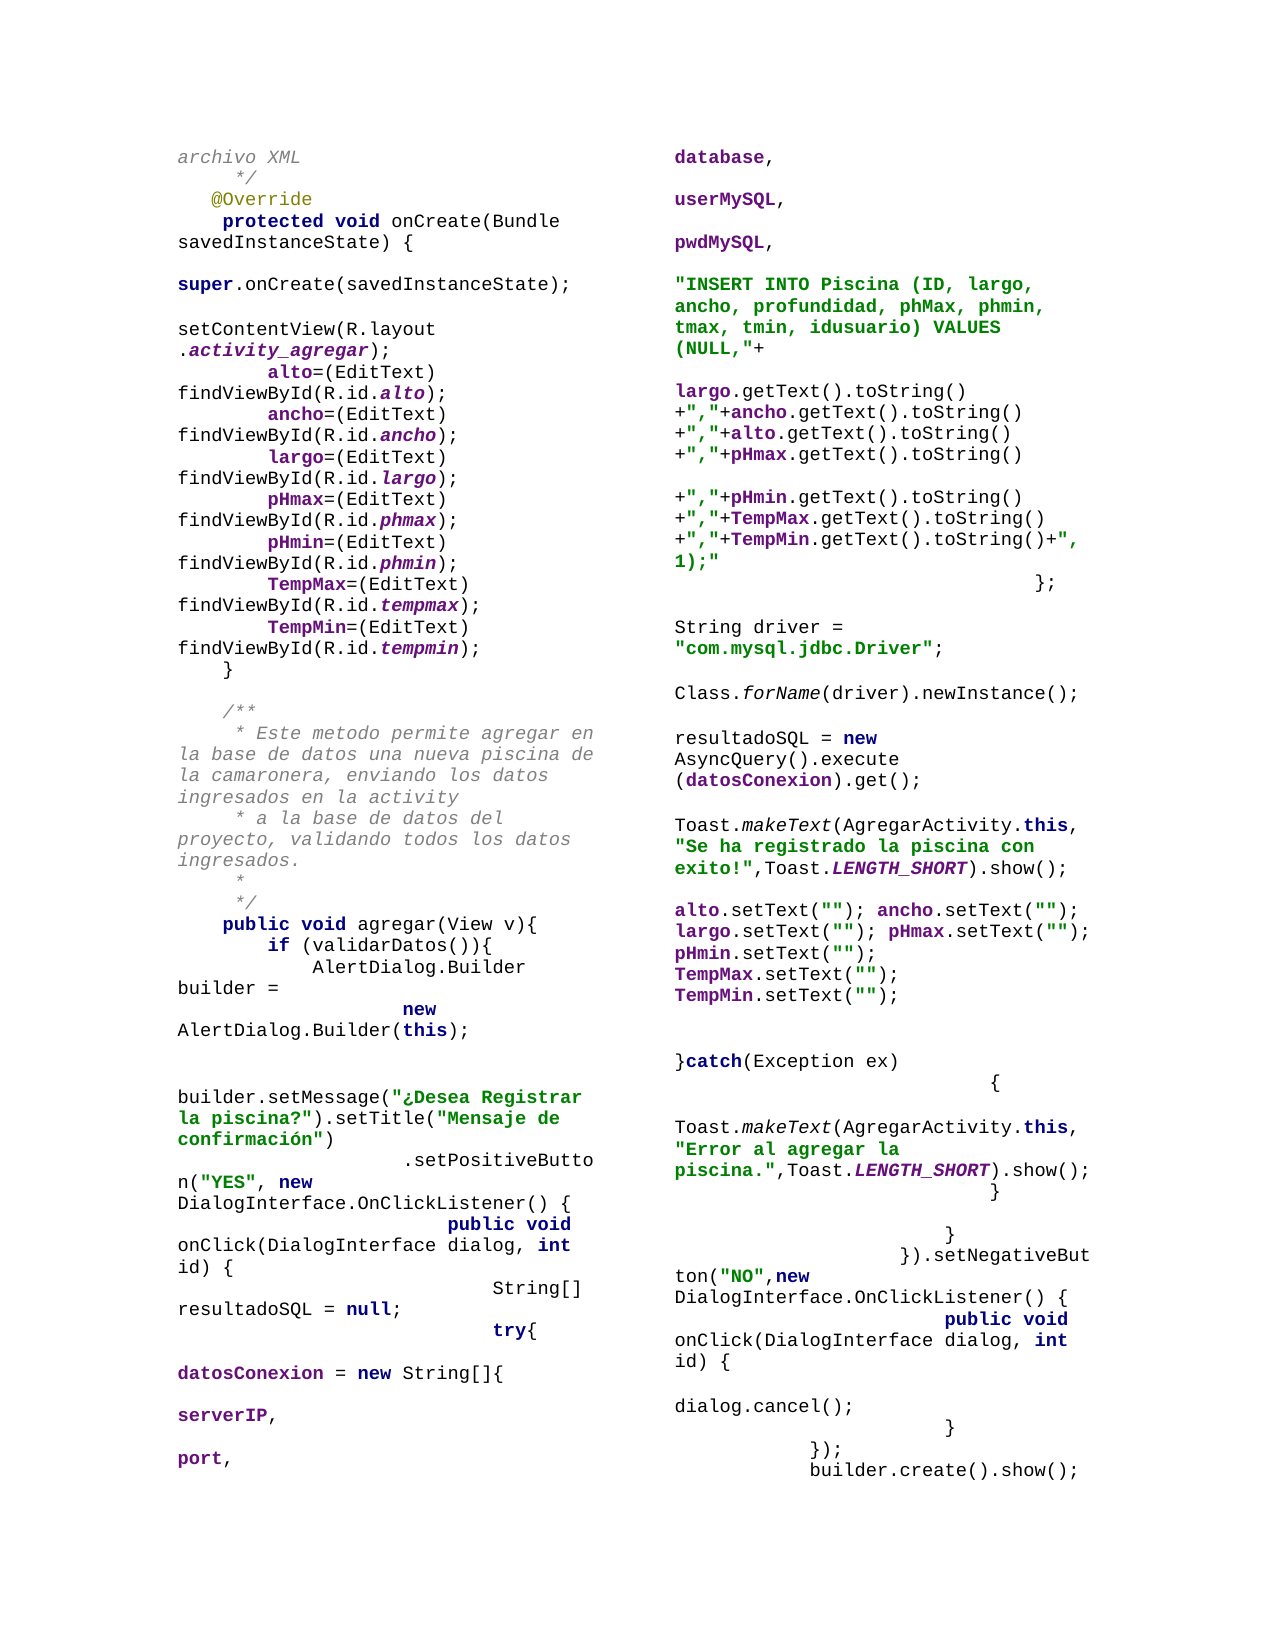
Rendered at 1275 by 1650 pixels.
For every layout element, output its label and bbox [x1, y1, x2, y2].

text [177, 148, 601, 1491]
text [674, 148, 1098, 1482]
